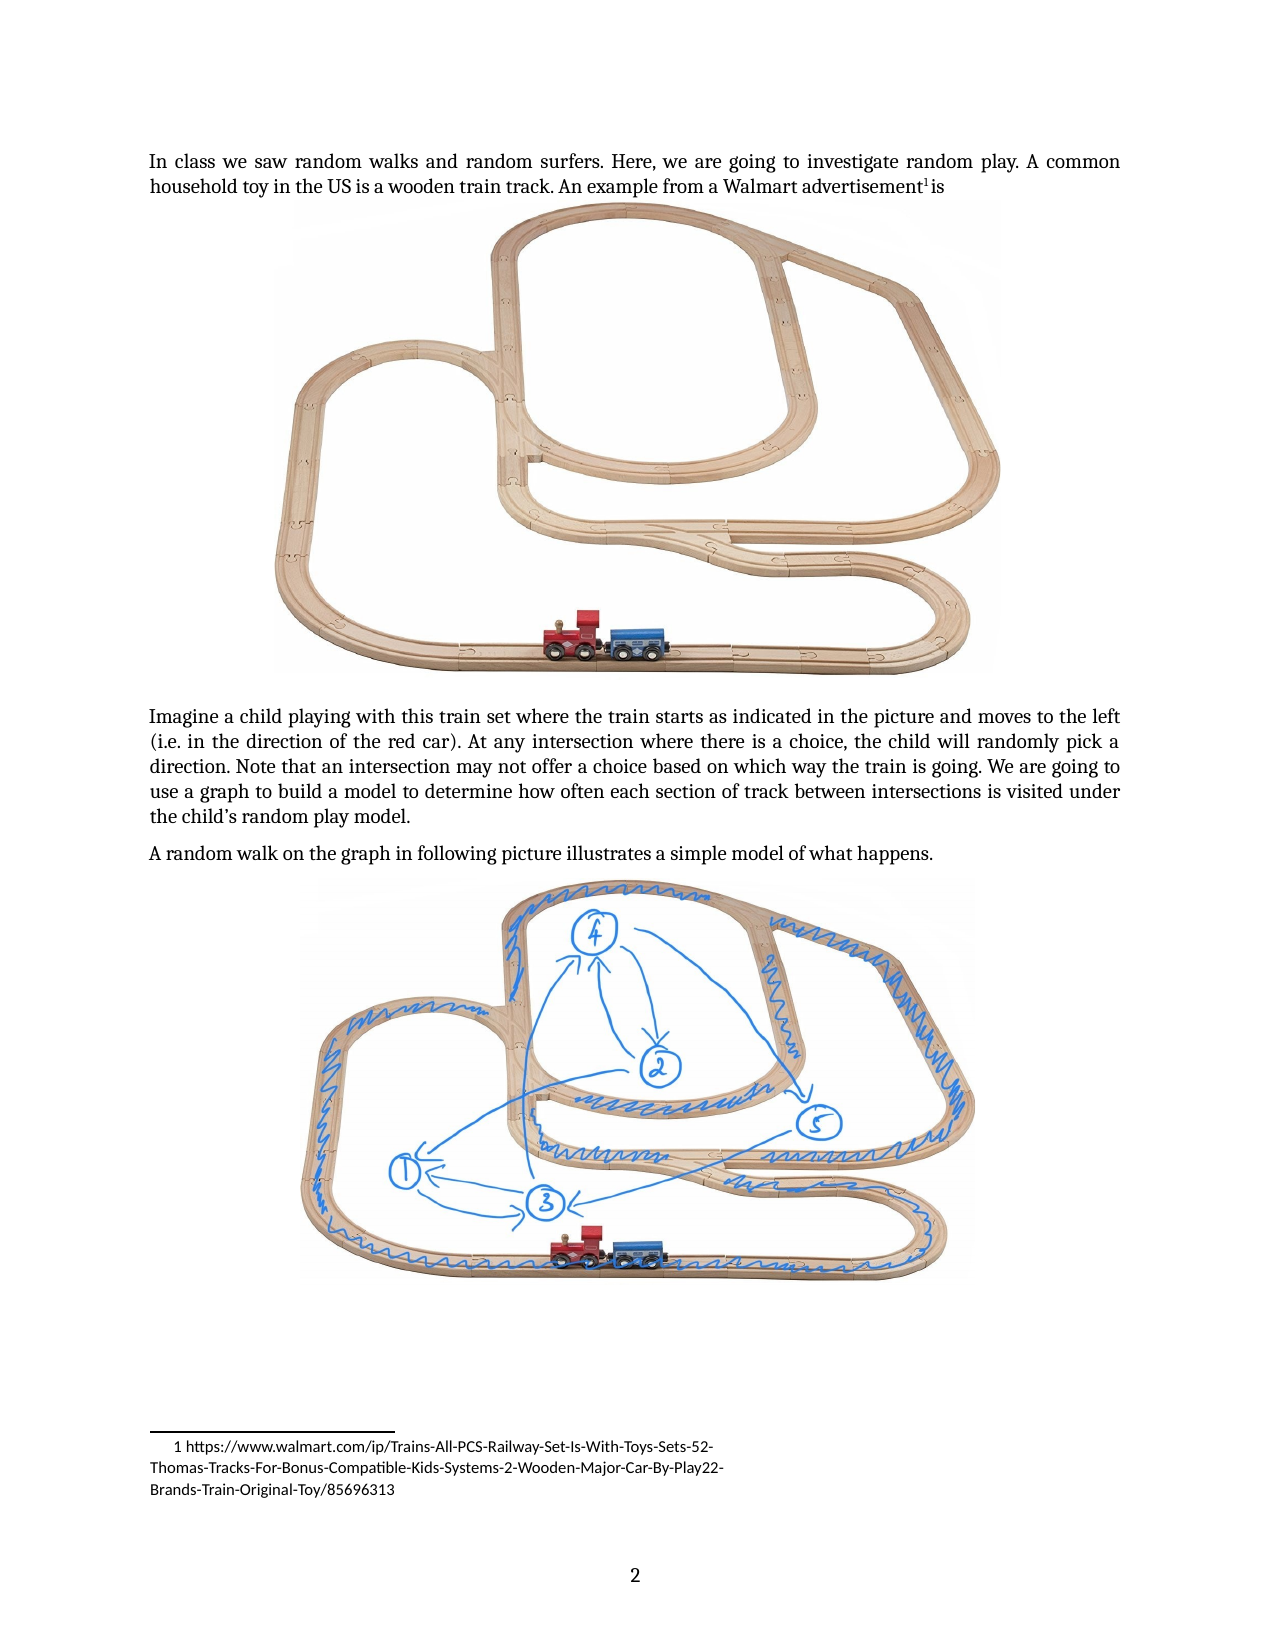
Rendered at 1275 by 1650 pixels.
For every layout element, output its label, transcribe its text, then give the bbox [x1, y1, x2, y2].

picture [274, 200, 1001, 680]
text Imagine a child playing with this train set where the train starts as indicated in the picture and moves to the left (i.e. in the direction of the red car). At any intersection where there is a choice, the child will randomly pick a direction. Note that an intersection may not offer a choice based on which way the train is going. We are going to use a graph to build a model to determine how often each section of track between intersections is visited under the child’s random play model. [148, 704, 1122, 829]
picture [300, 878, 976, 1285]
text In class we saw random walks and random surfers. Here, we are going to investigate random play. A common household toy in the US is a wooden train track. An example from a Walmart advertisement is [148, 150, 1122, 199]
text A random walk on the graph in following picture illustrates a simple model of what happens. [148, 842, 1122, 866]
